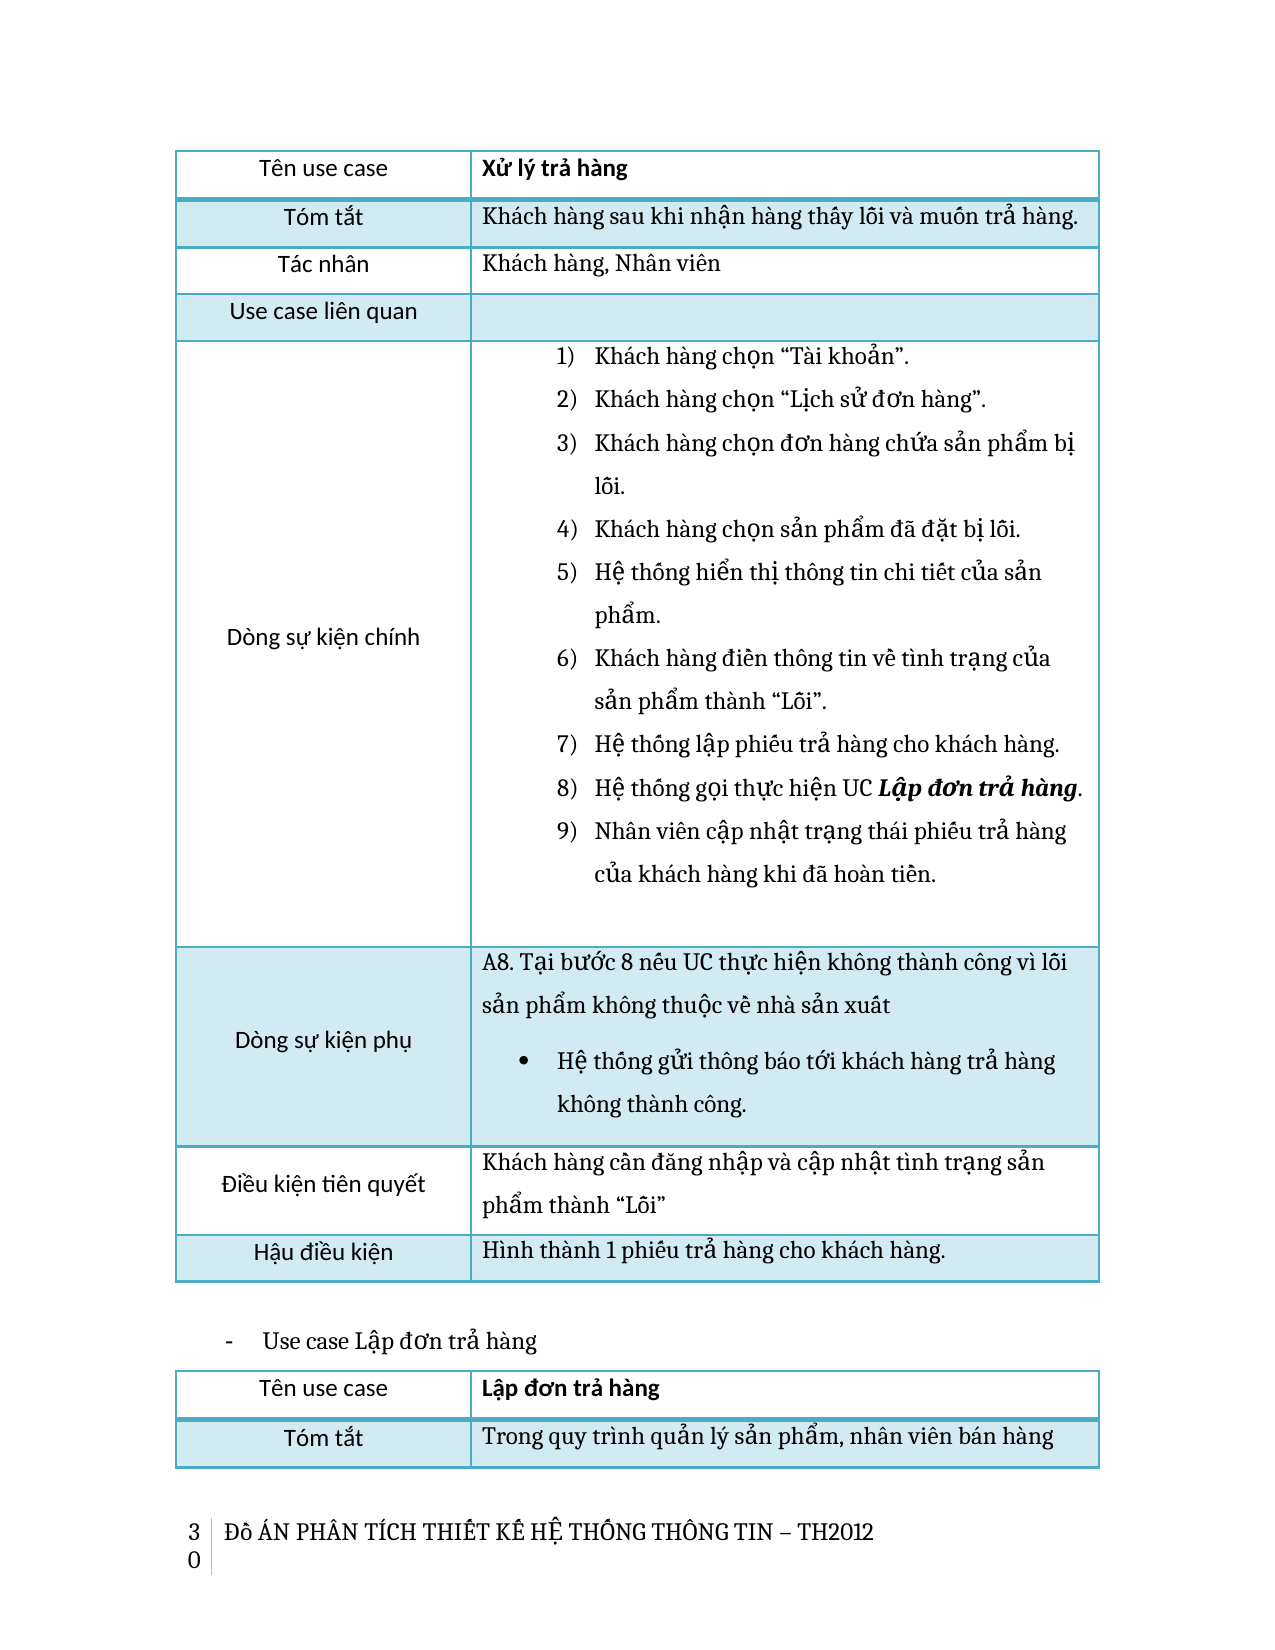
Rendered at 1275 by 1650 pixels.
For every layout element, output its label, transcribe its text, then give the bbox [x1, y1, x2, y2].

table_header Lập đơn trả hàng [472, 1372, 1098, 1417]
table_cell Use case liên quan [177, 295, 470, 340]
table_cell A8. Tại bước 8 nếu UC thực hiện không thành công vì lỗi sản phẩm không thuộc về nhà sản xuất Hệ thống gửi thông báo tới khách hàng trả hàng không thành công. [472, 948, 1098, 1145]
table_cell Khách hàng, Nhân viên [472, 249, 1098, 293]
table_header Xử lý trả hàng [472, 152, 1098, 197]
table_cell Khách hàng chọn “Tài khoản”. Khách hàng chọn “Lịch sử đơn hàng”. Khách hàng chọn đơn hàng chứa sản phẩm bị lỗi. Khách hàng chọn sản phẩm đã đặt bị lỗi. Hệ thống hiển thị thông tin chi tiết của sản phẩm. Khách hàng điền thông tin về tình trạng của sản phẩm thành “Lỗi”. Hệ thống lập phiếu trả hàng cho khách hàng. Hệ thống gọi thực hiện UC Lập đơn trả hàng. Nhân viên cập nhật trạng thái phiếu trả hàng của khách hàng khi đã hoàn tiền. [472, 342, 1098, 946]
table_cell Tóm tắt [177, 1422, 470, 1466]
list Use case Lập đơn trả hàng [225, 1326, 1087, 1355]
table_cell Tác nhân [177, 249, 470, 293]
table_cell Khách hàng sau khi nhận hàng thấy lỗi và muốn trả hàng. [472, 202, 1098, 246]
table_header Tên use case [177, 1372, 470, 1417]
table_cell Khách hàng cần đăng nhập và cập nhật tình trạng sản phẩm thành “Lỗi” [472, 1148, 1098, 1233]
table_cell [472, 295, 1098, 340]
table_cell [472, 1422, 1098, 1466]
table_cell Dòng sự kiện phụ [177, 948, 470, 1145]
table_cell Hậu điều kiện [177, 1236, 470, 1280]
table_cell Dòng sự kiện chính [177, 342, 470, 946]
table_cell Hình thành 1 phiếu trả hàng cho khách hàng. [472, 1236, 1098, 1280]
table_cell Tóm tắt [177, 202, 470, 246]
table_cell Điều kiện tiên quyết [177, 1148, 470, 1233]
table_header Tên use case [177, 152, 470, 197]
